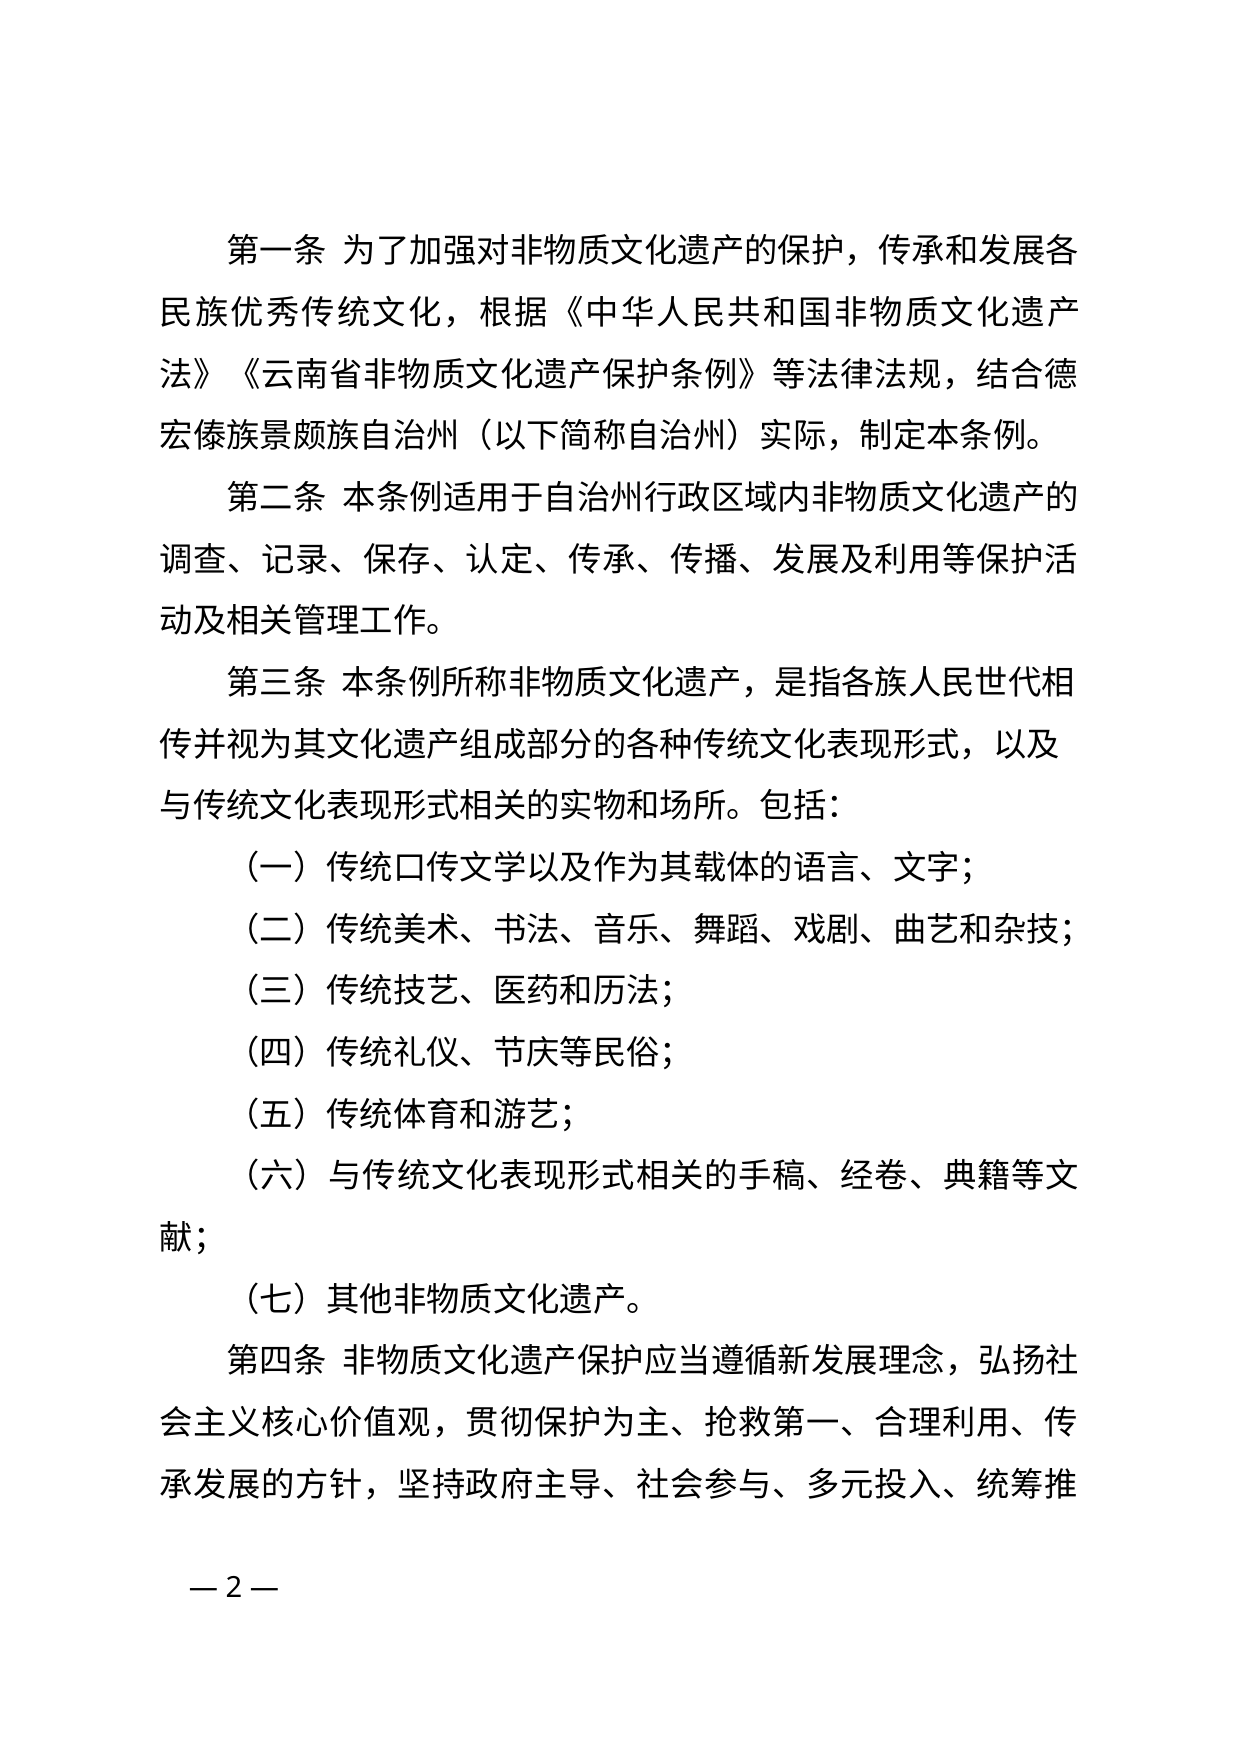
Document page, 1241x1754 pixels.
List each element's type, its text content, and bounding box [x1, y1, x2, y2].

text （四）传统礼仪、节庆等民俗； [159, 1015, 1081, 1077]
text （六）与传统文化表现形式相关的手稿、经卷、典籍等文献； [159, 1139, 1081, 1262]
text 第二条 本条例适用于自治州行政区域内非物质文化遗产的调查、记录、保存、认定、传承、传播、发展及利用等保护活动及相关管理工作。 [159, 460, 1081, 645]
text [159, 1324, 1081, 1509]
text （一）传统口传文学以及作为其载体的语言、文字； [159, 830, 1081, 892]
text （三）传统技艺、医药和历法； [159, 954, 1081, 1015]
text 第三条 本条例所称非物质文化遗产，是指各族人民世代相传并视为其文化遗产组成部分的各种传统文化表现形式，以及与传统文化表现形式相关的实物和场所。包括： [159, 645, 1081, 830]
text 第一条 为了加强对非物质文化遗产的保护，传承和发展各民族优秀传统文化，根据《中华人民共和国非物质文化遗产法》《云南省非物质文化遗产保护条例》等法律法规，结合德宏傣族景颇族自治州（以下简称自治州）实际，制定本条例。 [159, 214, 1081, 460]
text （七）其他非物质文化遗产。 [159, 1262, 1081, 1324]
text （五）传统体育和游艺； [159, 1077, 1081, 1139]
text （二）传统美术、书法、音乐、舞蹈、戏剧、曲艺和杂技； [159, 892, 1081, 954]
